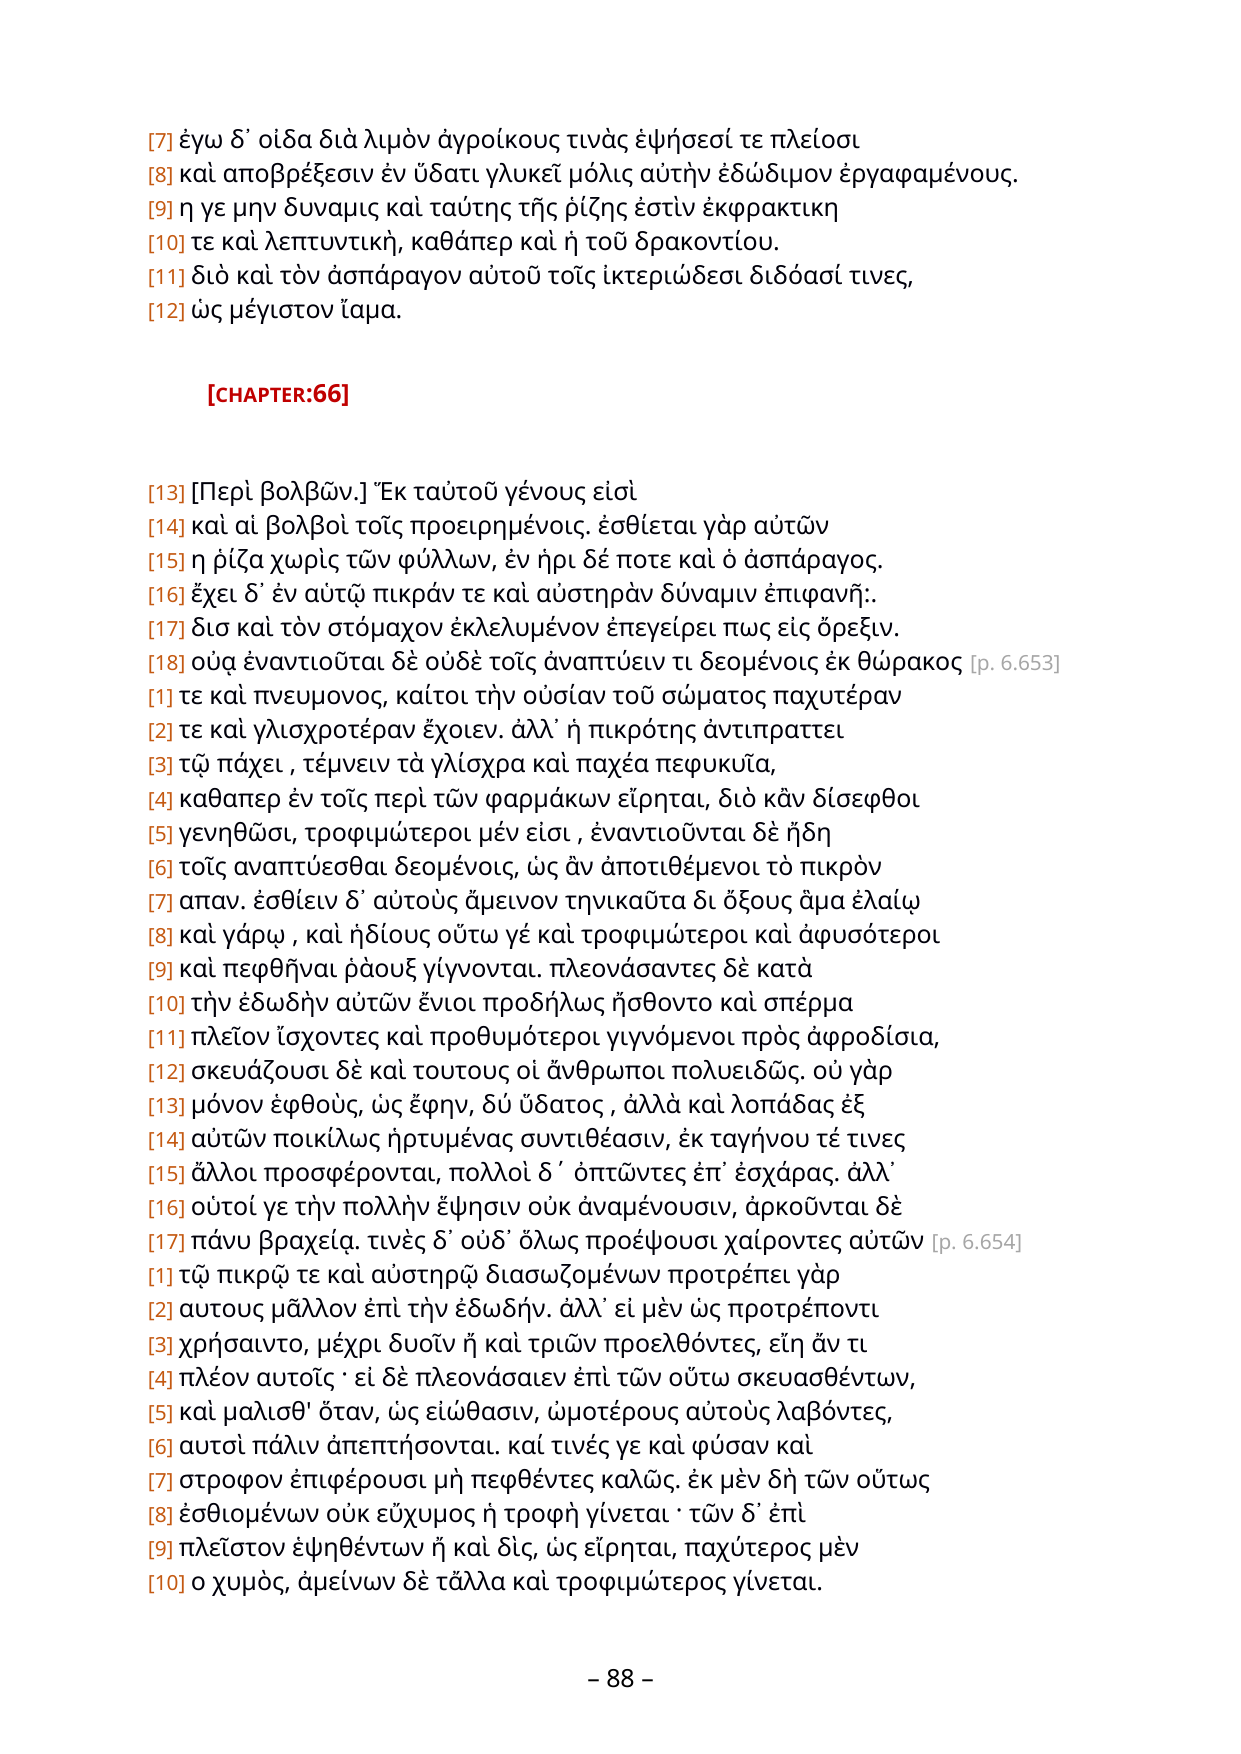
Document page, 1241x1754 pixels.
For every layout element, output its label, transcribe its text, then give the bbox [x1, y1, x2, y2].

subtitle [chapter:66] [207, 376, 1092, 410]
text [13] [Περὶ βολβῶν.] Ἕκ ταὐτοῦ γένους εἰσὶ [14] καὶ αἱ βολβοὶ τοῖς προειρημένοις. ἐσθίεται γὰρ αὐτῶν [15] η ῥίζα χωρὶς τῶν φύλλων, ἐν ἡρι δέ ποτε καὶ ὁ ἀσπάραγος. [16] ἔχει δ᾽ ἐν αὑτῷ πικράν τε καὶ αὐστηρὰν δύναμιν ἐπιφανῆ:. [17] δισ καὶ τὸν στόμαχον ἐκλελυμένον ἐπεγείρει πως εἰς ὄρεξιν. [18] οὐᾳ ἐναντιοῦται δὲ οὐδὲ τοῖς ἀναπτύειν τι δεομένοις ἐκ θώρακος [p. 6.653] [1] τε καὶ πνευμονος, καίτοι τὴν οὐσίαν τοῦ σώματος παχυτέραν [2] τε καὶ γλισχροτέραν ἔχοιεν. ἀλλ᾽ ἡ πικρότης ἀντιπραττει [3] τῷ πάχει , τέμνειν τὰ γλίσχρα καὶ παχέα πεφυκυῖα, [4] καθαπερ ἐν τοῖς περὶ τῶν φαρμάκων εἴρηται, διὸ κἂν δίσεφθοι [5] γενηθῶσι, τροφιμώτεροι μέν εἰσι , ἐναντιοῦνται δὲ ἤδη [6] τοῖς αναπτύεσθαι δεομένοις, ὡς ἂν ἀποτιθέμενοι τὸ πικρὸν [7] απαν. ἐσθίειν δ᾽ αὐτοὺς ἄμεινον τηνικαῦτα δι ὄξους ἃμα ἐλαίῳ [8] καὶ γάρῳ , καὶ ἡδίους οὕτω γέ καὶ τροφιμώτεροι καὶ ἀφυσότεροι [9] καὶ πεφθῆναι ῥὰουξ γίγνονται. πλεονάσαντες δὲ κατὰ [10] τὴν ἐδωδὴν αὐτῶν ἔνιοι προδήλως ἤσθοντο καὶ σπέρμα [11] πλεῖον ἴσχοντες καὶ προθυμότεροι γιγνόμενοι πρὸς ἀφροδίσια, [12] σκευάζουσι δὲ καὶ τουτους οἱ ἄνθρωποι πολυειδῶς. οὐ γὰρ [13] μόνον ἑφθοὺς, ὡς ἔφην, δύ ὕδατος , ἀλλὰ καὶ λοπάδας ἐξ [14] αὐτῶν ποικίλως ἡρτυμένας συντιθέασιν, ἐκ ταγήνου τέ τινες [15] ἄλλοι προσφέρονται, πολλοὶ δ΄ ὀπτῶντες ἐπ᾽ ἐσχάρας. ἀλλ᾽ [16] οὑτοί γε τὴν πολλὴν ἕψησιν οὐκ ἀναμένουσιν, ἀρκοῦνται δὲ [17] πάνυ βραχείᾳ. τινὲς δ᾽ οὐδ᾽ ὅλως προέψουσι χαίροντες αὐτῶν [p. 6.654] [1] τῷ πικρῷ τε καὶ αὐστηρῷ διασωζομένων προτρέπει γὰρ [2] αυτους μᾶλλον ἐπὶ τὴν ἐδωδήν. ἀλλ᾽ εἰ μὲν ὡς προτρέποντι [3] χρήσαιντο, μέχρι δυοῖν ἤ καὶ τριῶν προελθόντες, εἴη ἄν τι [4] πλέον αυτοῖς · εἰ δὲ πλεονάσαιεν ἐπὶ τῶν οὕτω σκευασθέντων, [5] καὶ μαλισθ' ὅταν, ὡς εἰώθασιν, ὠμοτέρους αὐτοὺς λαβόντες, [6] αυτσὶ πάλιν ἀπεπτήσονται. καί τινές γε καὶ φύσαν καὶ [7] στροφον ἐπιφέρουσι μὴ πεφθέντες καλῶς. ἐκ μὲν δὴ τῶν οὕτως [8] ἐσθιομένων οὐκ εὔχυμος ἡ τροφὴ γίνεται · τῶν δ᾽ ἐπὶ [9] πλεῖστον ἑψηθέντων ἤ καὶ δὶς, ὡς εἴρηται, παχύτερος μὲν [10] ο χυμὸς, ἀμείνων δὲ τἄλλα καὶ τροφιμώτερος γίνεται. [148, 445, 1092, 1598]
text [7] ἐγω δ᾽ οἰδα διὰ λιμὸν ἀγροίκους τινὰς ἑψήσεσί τε πλείοσι [8] καὶ αποβρέξεσιν ἐν ὕδατι γλυκεῖ μόλις αὐτὴν ἐδώδιμον ἐργαφαμένους. [9] η γε μην δυναμις καὶ ταύτης τῆς ῥίζης ἐστὶν ἐκφρακτικη [10] τε καὶ λεπτυντικὴ, καθάπερ καὶ ἡ τοῦ δρακοντίου. [11] διὸ καὶ τὸν ἀσπάραγον αὐτοῦ τοῖς ἰκτεριώδεσι διδόασί τινες, [12] ὡς μέγιστον ἴαμα. [148, 93, 1092, 326]
